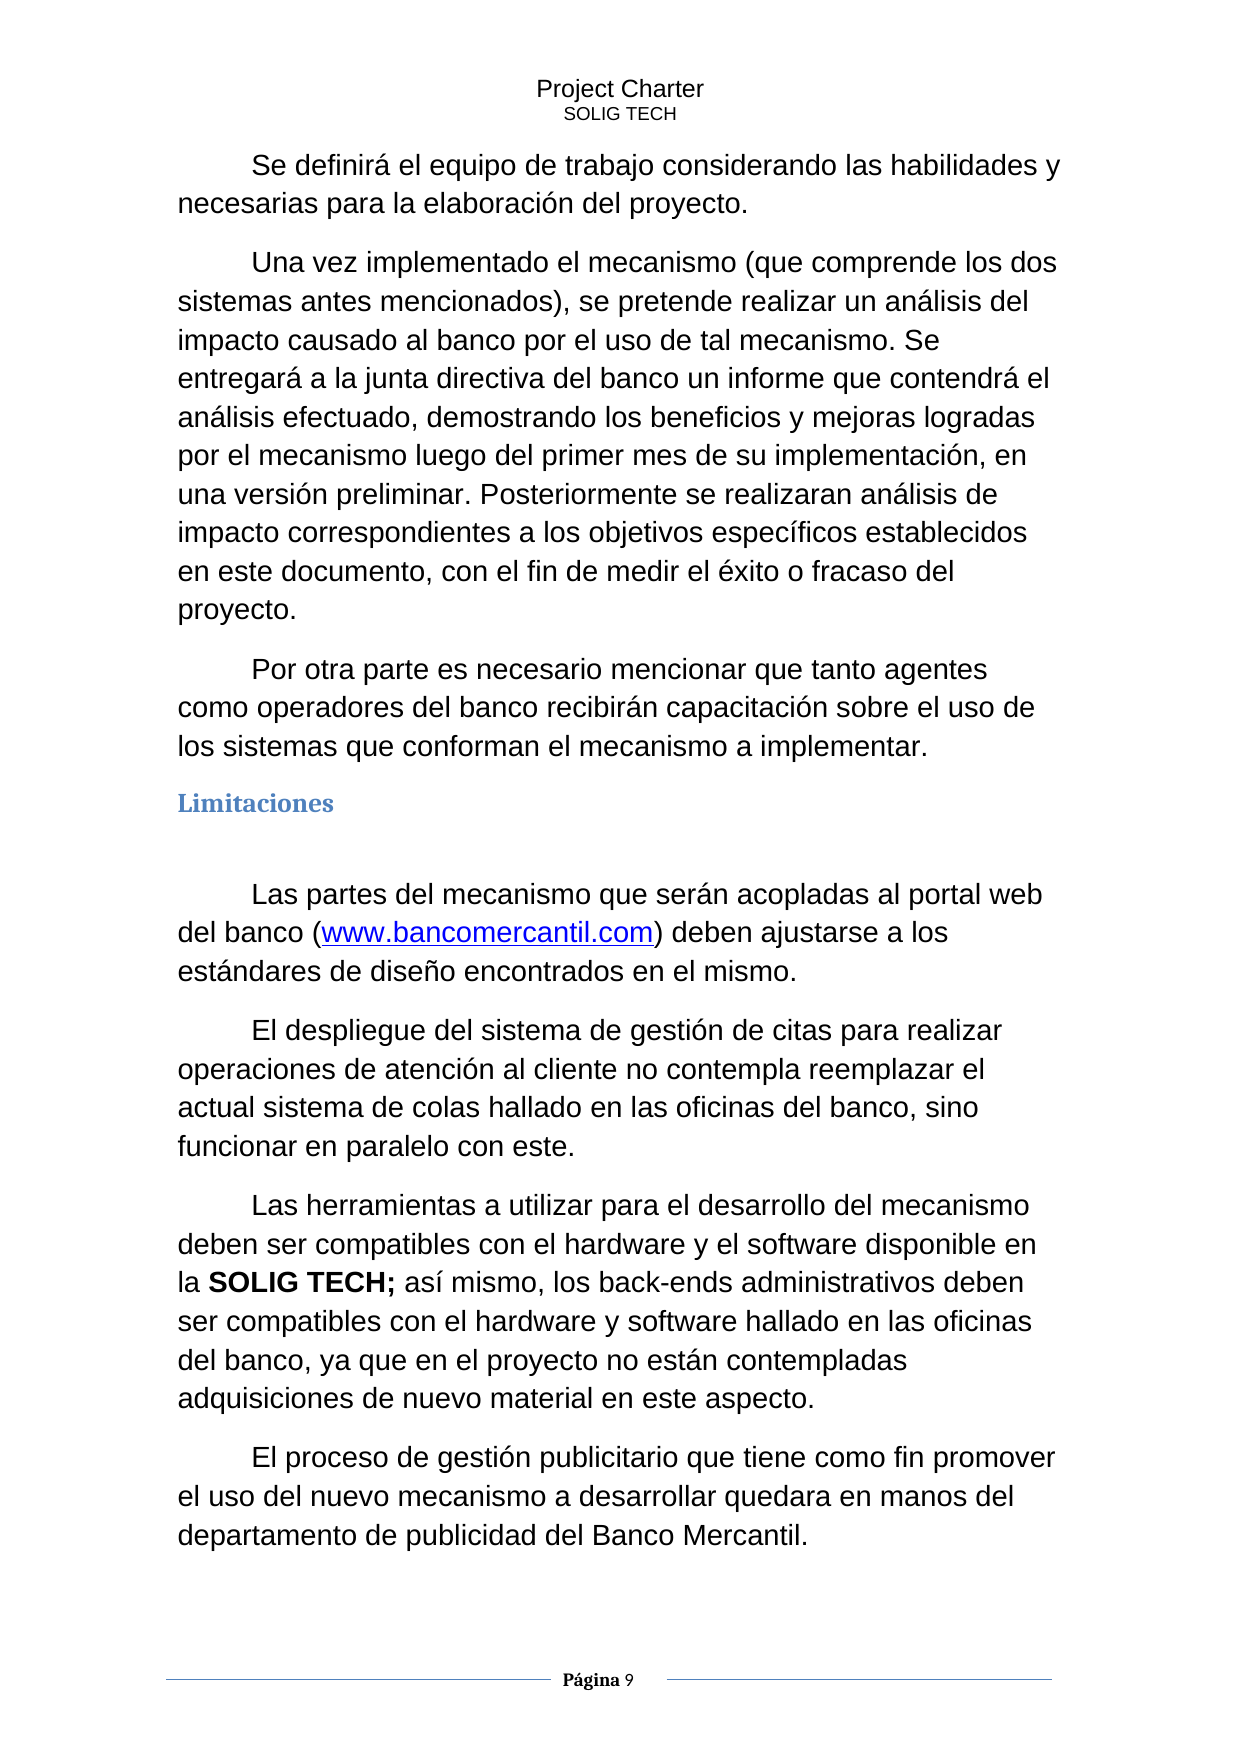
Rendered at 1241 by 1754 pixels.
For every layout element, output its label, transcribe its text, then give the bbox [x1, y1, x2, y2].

text Por otra parte es necesario mencionar que tanto agentes como operadores del banco recibirán capacitación sobre el uso de los sistemas que conforman el mecanismo a implementar. [177, 652, 1063, 762]
text El despliegue del sistema de gestión de citas para realizar operaciones de atención al cliente no contempla reemplazar el actual sistema de colas hallado en las oficinas del banco, sino funcionar en paralelo con este. [177, 1013, 1063, 1163]
text Una vez implementado el mecanismo (que comprende los dos sistemas antes mencionados), se pretende realizar un análisis del impacto causado al banco por el uso de tal mecanismo. Se entregará a la junta directiva del banco un informe que contendrá el análisis efectuado, demostrando los beneficios y mejoras logradas por el mecanismo luego del primer mes de su implementación, en una versión preliminar. Posteriormente se realizaran análisis de impacto correspondientes a los objetivos específicos establecidos en este documento, con el fin de medir el éxito o fracaso del proyecto. [177, 246, 1063, 626]
text Las partes del mecanismo que serán acopladas al portal web del banco (www.bancomercantil.com) deben ajustarse a los estándares de diseño encontrados en el mismo. [177, 877, 1063, 988]
subtitle Limitaciones [177, 788, 1063, 819]
text Se definirá el equipo de trabajo considerando las habilidades y necesarias para la elaboración del proyecto. [177, 148, 1063, 220]
text El proceso de gestión publicitario que tiene como fin promover el uso del nuevo mecanismo a desarrollar quedara en manos del departamento de publicidad del Banco Mercantil. [177, 1441, 1063, 1551]
